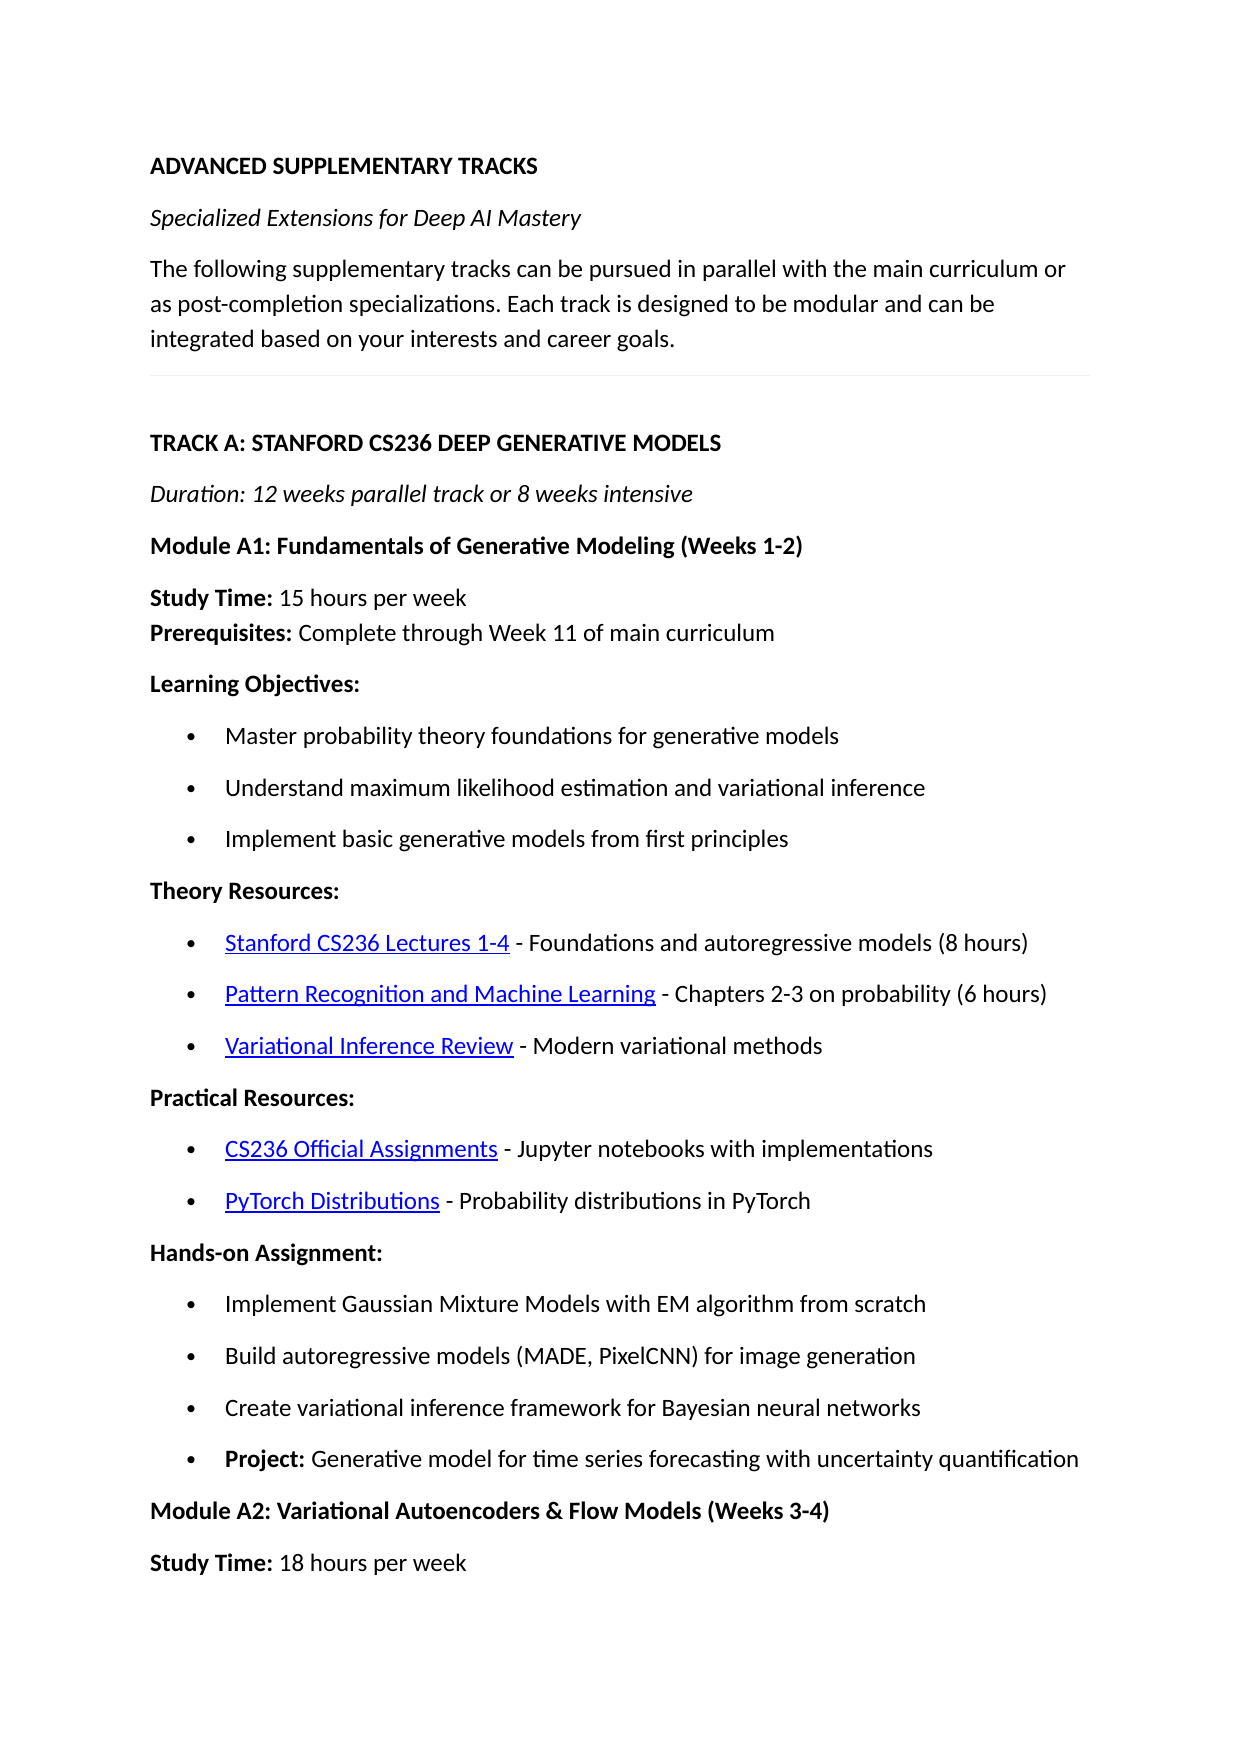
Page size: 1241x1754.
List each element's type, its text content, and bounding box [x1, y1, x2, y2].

list Create variational inference framework for Bayesian neural networks [187, 1392, 1090, 1422]
text Duration: 12 weeks parallel track or 8 weeks intensive [150, 478, 1090, 509]
list Stanford CS236 Lectures 1-4 - Foundations and autoregressive models (8 hours) [187, 927, 1090, 957]
text Module A1: Fundamentals of Generative Modeling (Weeks 1-2) [150, 530, 1090, 561]
text Module A2: Variational Autoencoders & Flow Models (Weeks 3-4) [150, 1495, 1090, 1526]
text Specialized Extensions for Deep AI Mastery [150, 202, 1090, 232]
list Build autoregressive models (MADE, PixelCNN) for image generation [187, 1340, 1090, 1371]
list PyTorch Distributions - Probability distributions in PyTorch [187, 1185, 1090, 1216]
list Project: Generative model for time series forecasting with uncertainty quantification [187, 1443, 1090, 1474]
text ADVANCED SUPPLEMENTARY TRACKS [150, 150, 1090, 181]
text The following supplementary tracks can be pursued in parallel with the main curriculum or as post-completion specializations. Each track is designed to be modular and can be integrated based on your interests and career goals. [150, 253, 1090, 354]
list Implement Gaussian Mixture Models with EM algorithm from scratch [187, 1288, 1090, 1319]
text Study Time: 18 hours per week [150, 1547, 1090, 1577]
text Practical Resources: [150, 1082, 1090, 1112]
text Theory Resources: [150, 875, 1090, 906]
list Pattern Recognition and Machine Learning - Chapters 2-3 on probability (6 hours) [187, 978, 1090, 1009]
list Understand maximum likelihood estimation and variational inference [187, 772, 1090, 802]
text TRACK A: STANFORD CS236 DEEP GENERATIVE MODELS [150, 427, 1090, 457]
text Learning Objectives: [150, 668, 1090, 699]
list Variational Inference Review - Modern variational methods [187, 1030, 1090, 1061]
list Master probability theory foundations for generative models [187, 720, 1090, 751]
text Study Time: 15 hours per week Prerequisites: Complete through Week 11 of main curriculum [150, 582, 1090, 647]
text Hands-on Assignment: [150, 1237, 1090, 1267]
list CS236 Official Assignments - Jupyter notebooks with implementations [187, 1133, 1090, 1164]
list Implement basic generative models from first principles [187, 823, 1090, 854]
